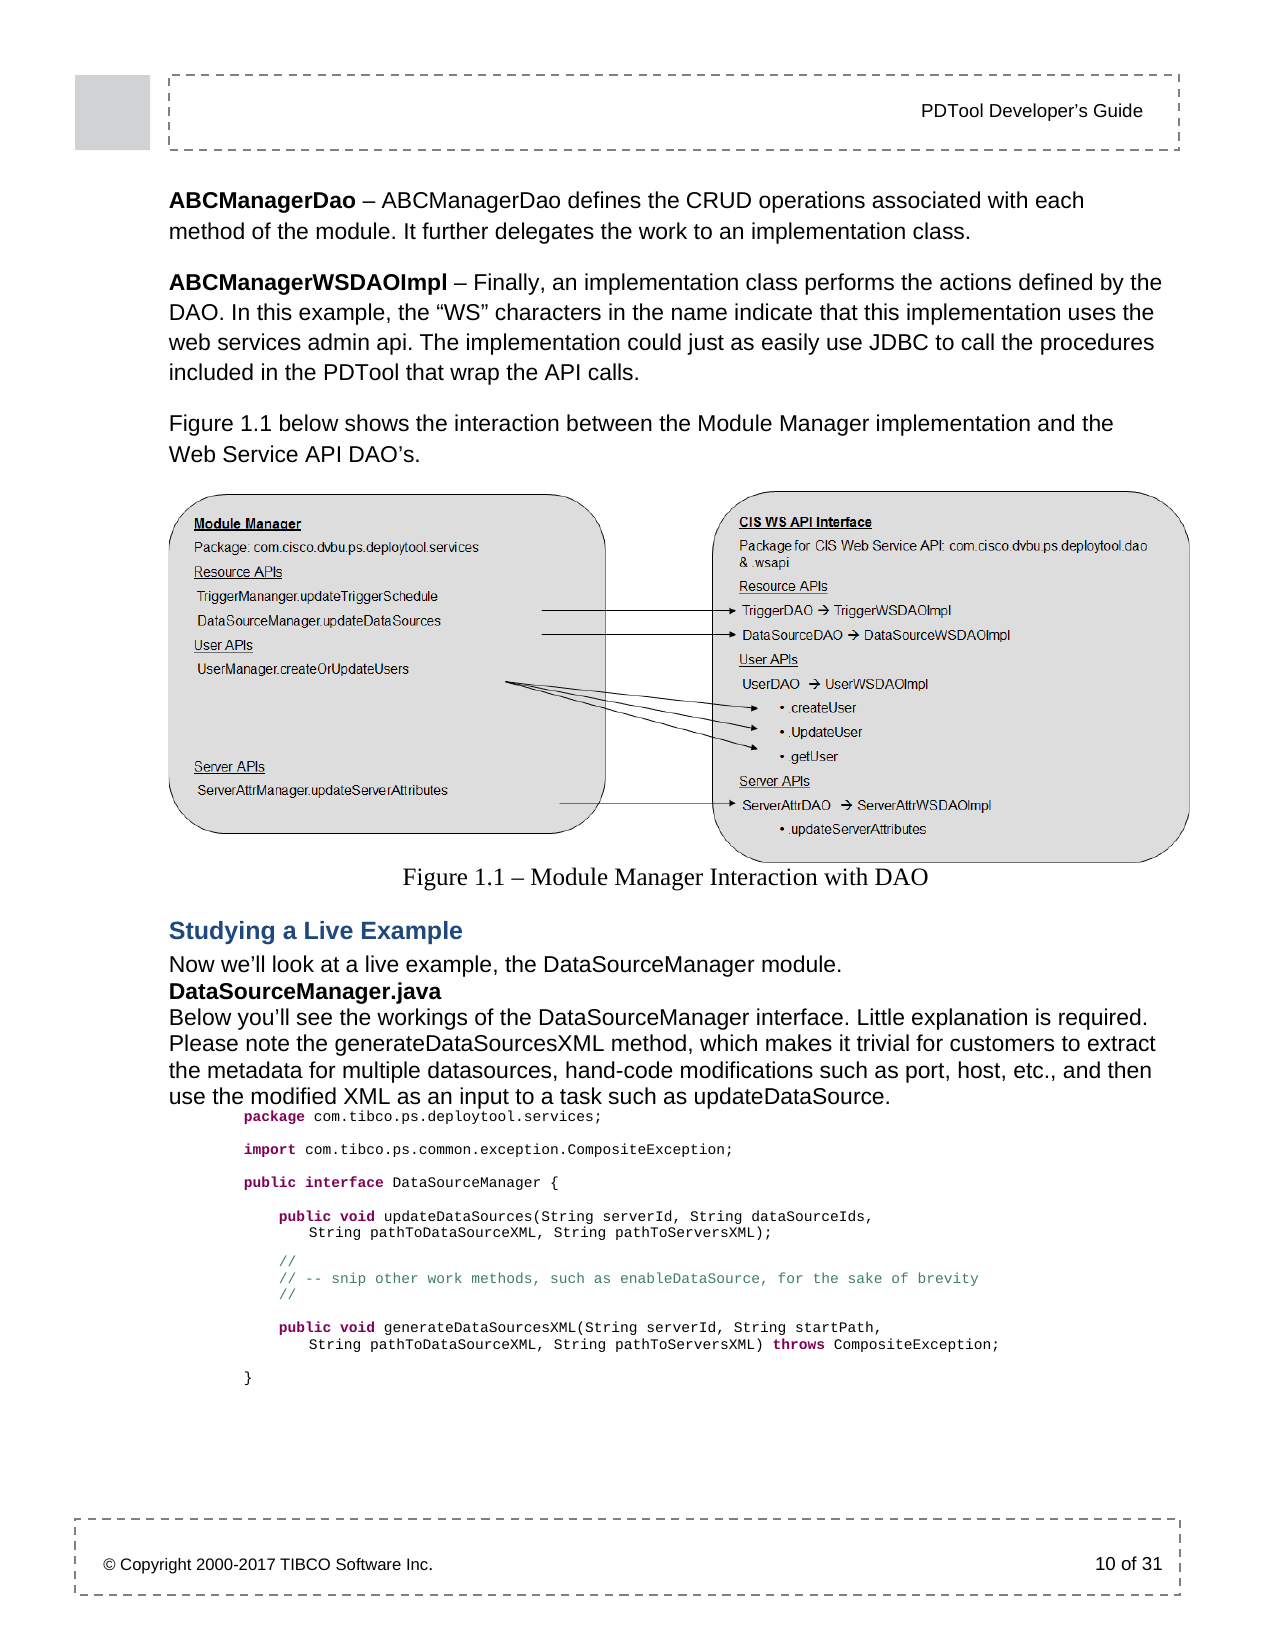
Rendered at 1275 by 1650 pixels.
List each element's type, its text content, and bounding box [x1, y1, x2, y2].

text Figure 1.1 – Module Manager Interaction with DAO [169, 863, 1162, 891]
text public void updateDataSources(String serverId, String dataSourceIds, [244, 1209, 1162, 1225]
subtitle Studying a Live Example [169, 916, 1162, 945]
text String pathToDataSourceXML, String pathToServersXML) throws CompositeException; [169, 1337, 1162, 1354]
text public void generateDataSourcesXML(String serverId, String startPath, [244, 1321, 1162, 1337]
text Figure 1.1 below shows the interaction between the Module Manager implementation and the Web Service API DAO’s. [169, 410, 1162, 467]
text DataSourceManager.java [169, 978, 1162, 1004]
text ABCManagerWSDAOImpl – Finally, an implementation class performs the actions defined by the DAO. In this example, the “WS” characters in the name indicate that this implementation uses the web services admin api. The implementation could just as easily use JDBC to call the procedures included in the PDTool that wrap the API calls. [169, 269, 1162, 386]
text // [244, 1287, 1162, 1304]
text // -- snip other work methods, such as enableDataSource, for the sake of brevity [244, 1271, 1162, 1287]
text } [244, 1370, 1162, 1387]
text // [244, 1254, 1162, 1271]
text import com.tibco.ps.common.exception.CompositeException; [244, 1142, 1162, 1159]
text public interface DataSourceManager { [244, 1176, 1162, 1192]
text String pathToDataSourceXML, String pathToServersXML); [169, 1225, 1162, 1242]
text Below you’ll see the workings of the DataSourceManager interface. Little explanation is required. Please note the generateDataSourcesXML method, which makes it trivial for customers to extract the metadata for multiple datasources, hand-code modifications such as port, host, etc., and then use the modified XML as an input to a task such as updateDataSource. [169, 1004, 1162, 1109]
text Now we’ll look at a live example, the DataSourceManager module. [169, 951, 1162, 978]
picture [168, 491, 1190, 863]
text package com.tibco.ps.deploytool.services; [244, 1109, 1162, 1126]
text ABCManagerDao – ABCManagerDao defines the CRUD operations associated with each method of the module. It further delegates the work to an implementation class. [169, 187, 1162, 244]
